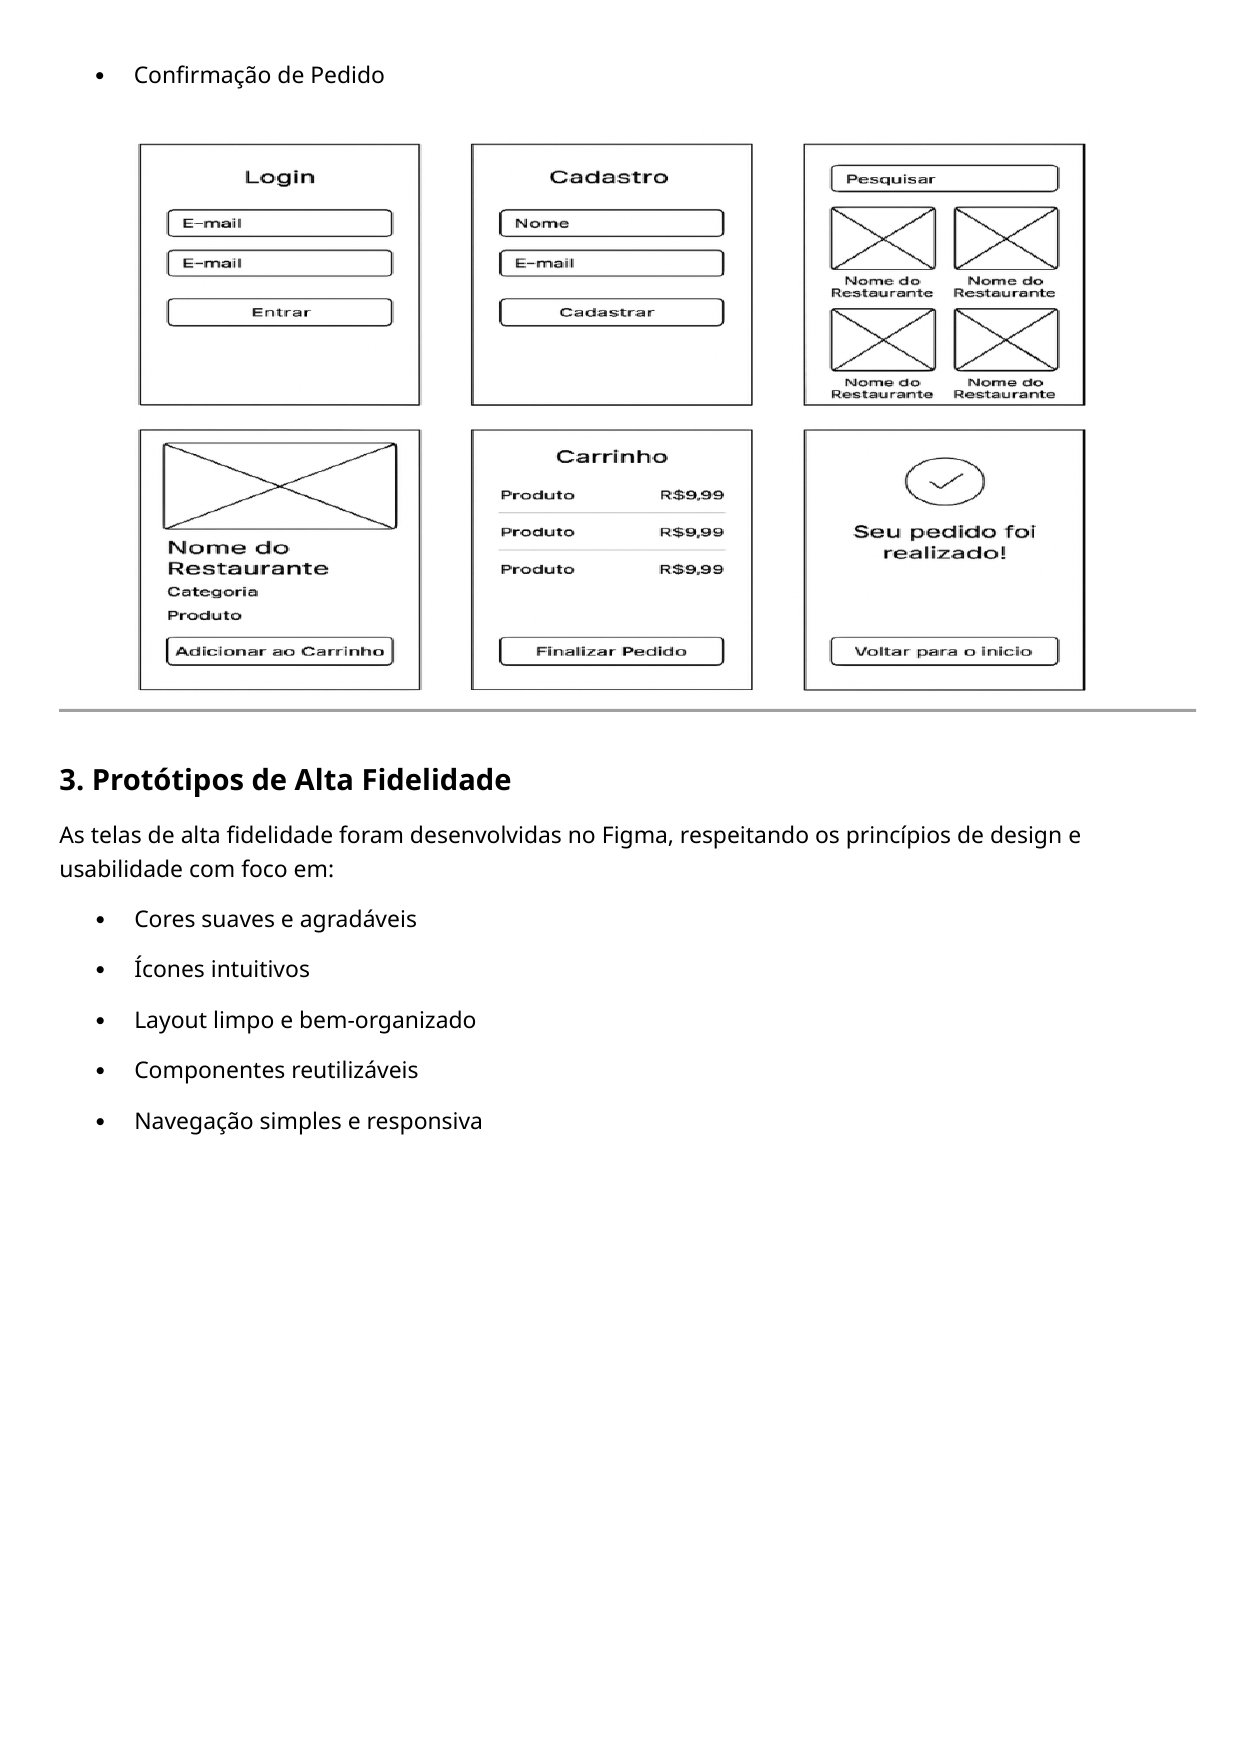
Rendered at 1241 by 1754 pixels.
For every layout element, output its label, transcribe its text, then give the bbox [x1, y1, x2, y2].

list Navegação simples e responsiva [97, 1104, 1196, 1203]
text 3. Protótipos de Alta Fidelidade [59, 759, 1196, 799]
list Componentes reutilizáveis [97, 1054, 1196, 1085]
list Cores suaves e agradáveis [97, 903, 1196, 934]
text As telas de alta fidelidade foram desenvolvidas no Figma, respeitando os princípios de design e usabilidade com foco em: [59, 819, 1196, 884]
picture [133, 126, 1091, 707]
list Ícones intuitivos [97, 953, 1196, 984]
list Layout limpo e bem-organizado [97, 1004, 1196, 1035]
